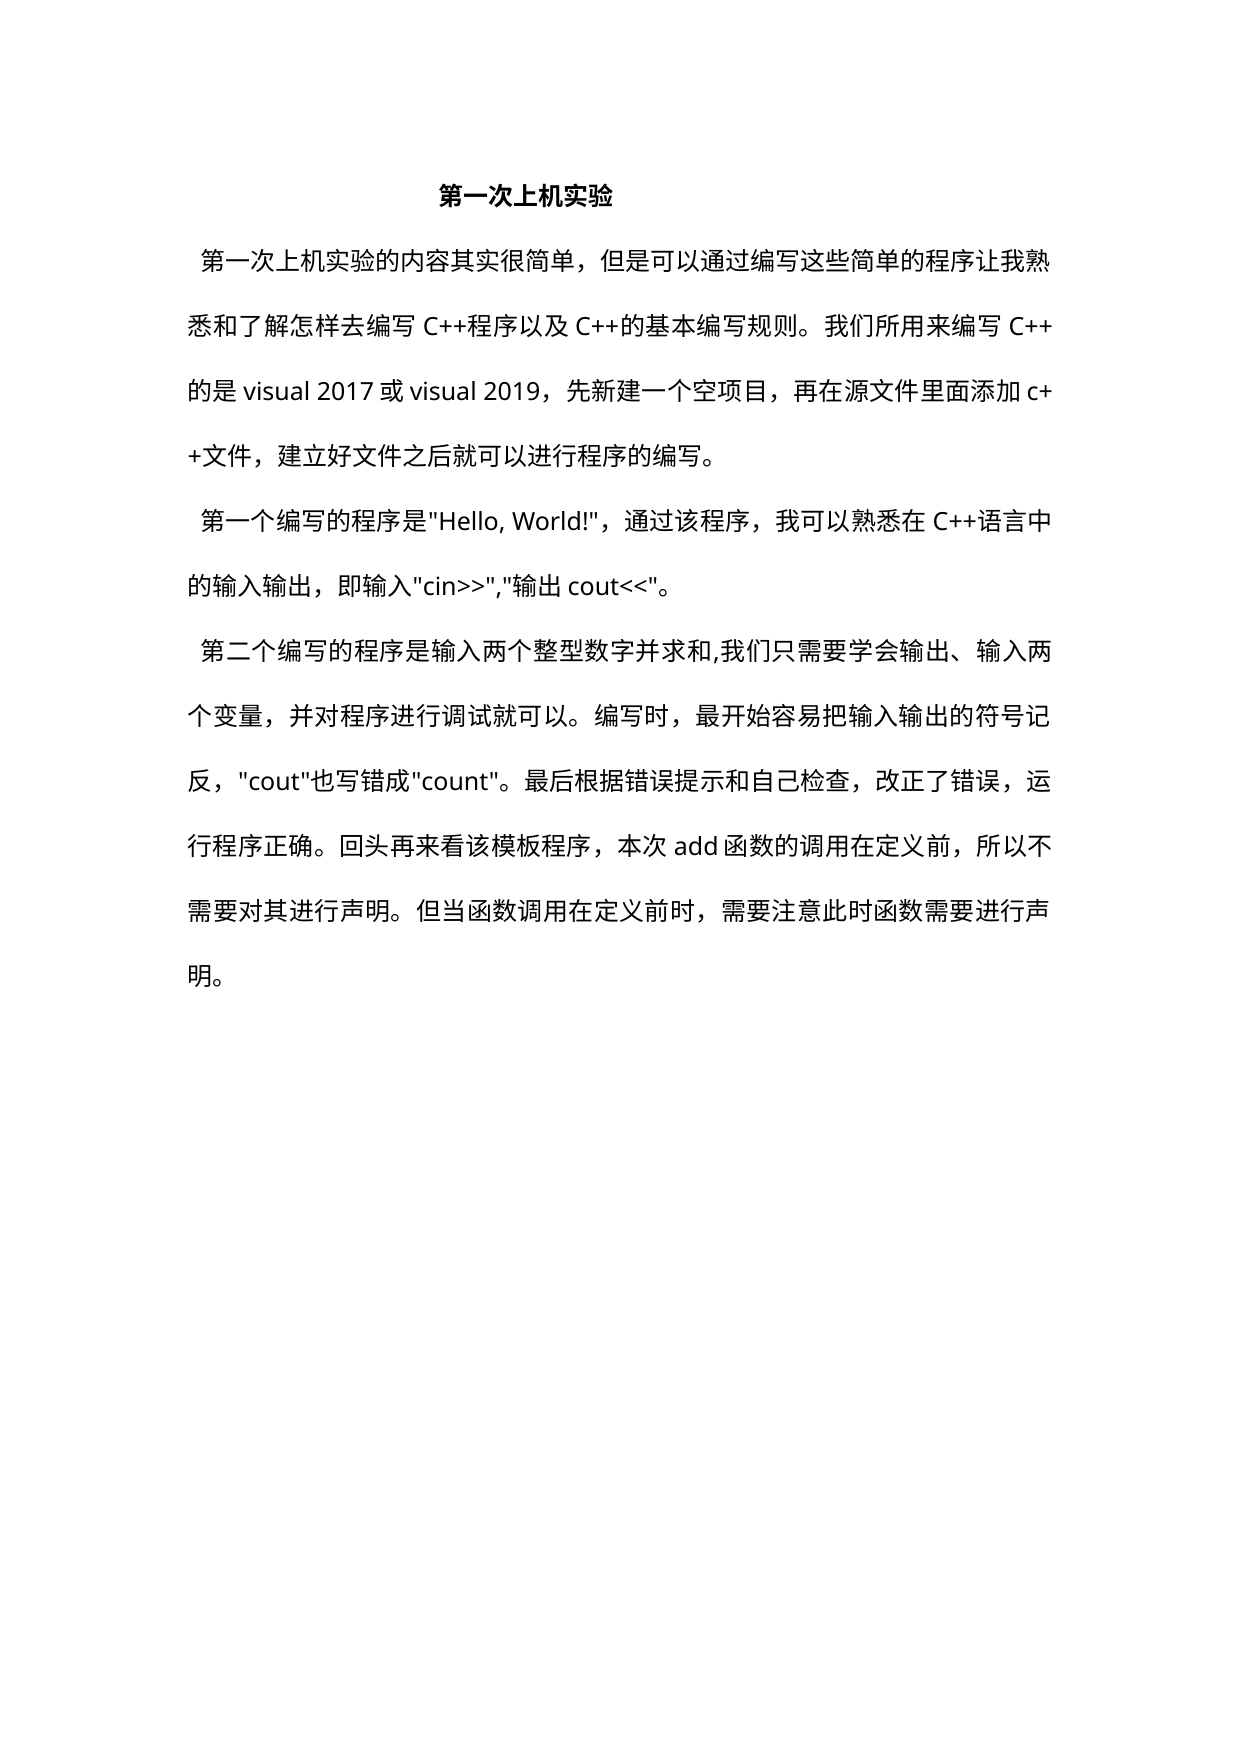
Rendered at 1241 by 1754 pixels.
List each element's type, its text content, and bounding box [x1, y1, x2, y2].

text 第一次上机实验 第一次上机实验的内容其实很简单，但是可以通过编写这些简单的程序让我熟悉和了解怎样去编写C++程序以及C++的基本编写规则。我们所用来编写C++的是visual 2017或visual 2019，先新建一个空项目，再在源文件里面添加c++文件，建立好文件之后就可以进行程序的编写。 第一个编写的程序是"Hello, World!"，通过该程序，我可以熟悉在C++语言中的输入输出，即输入"cin>>","输出cout<<"。 第二个编写的程序是输入两个整型数字并求和,我们只需要学会输出、输入两个变量，并对程序进行调试就可以。编写时，最开始容易把输入输出的符号记反，"cout"也写错成"count"。最后根据错误提示和自己检查，改正了错误，运行程序正确。回头再来看该模板程序，本次add函数的调用在定义前，所以不需要对其进行声明。但当函数调用在定义前时，需要注意此时函数需要进行声明。 [187, 162, 1053, 1007]
